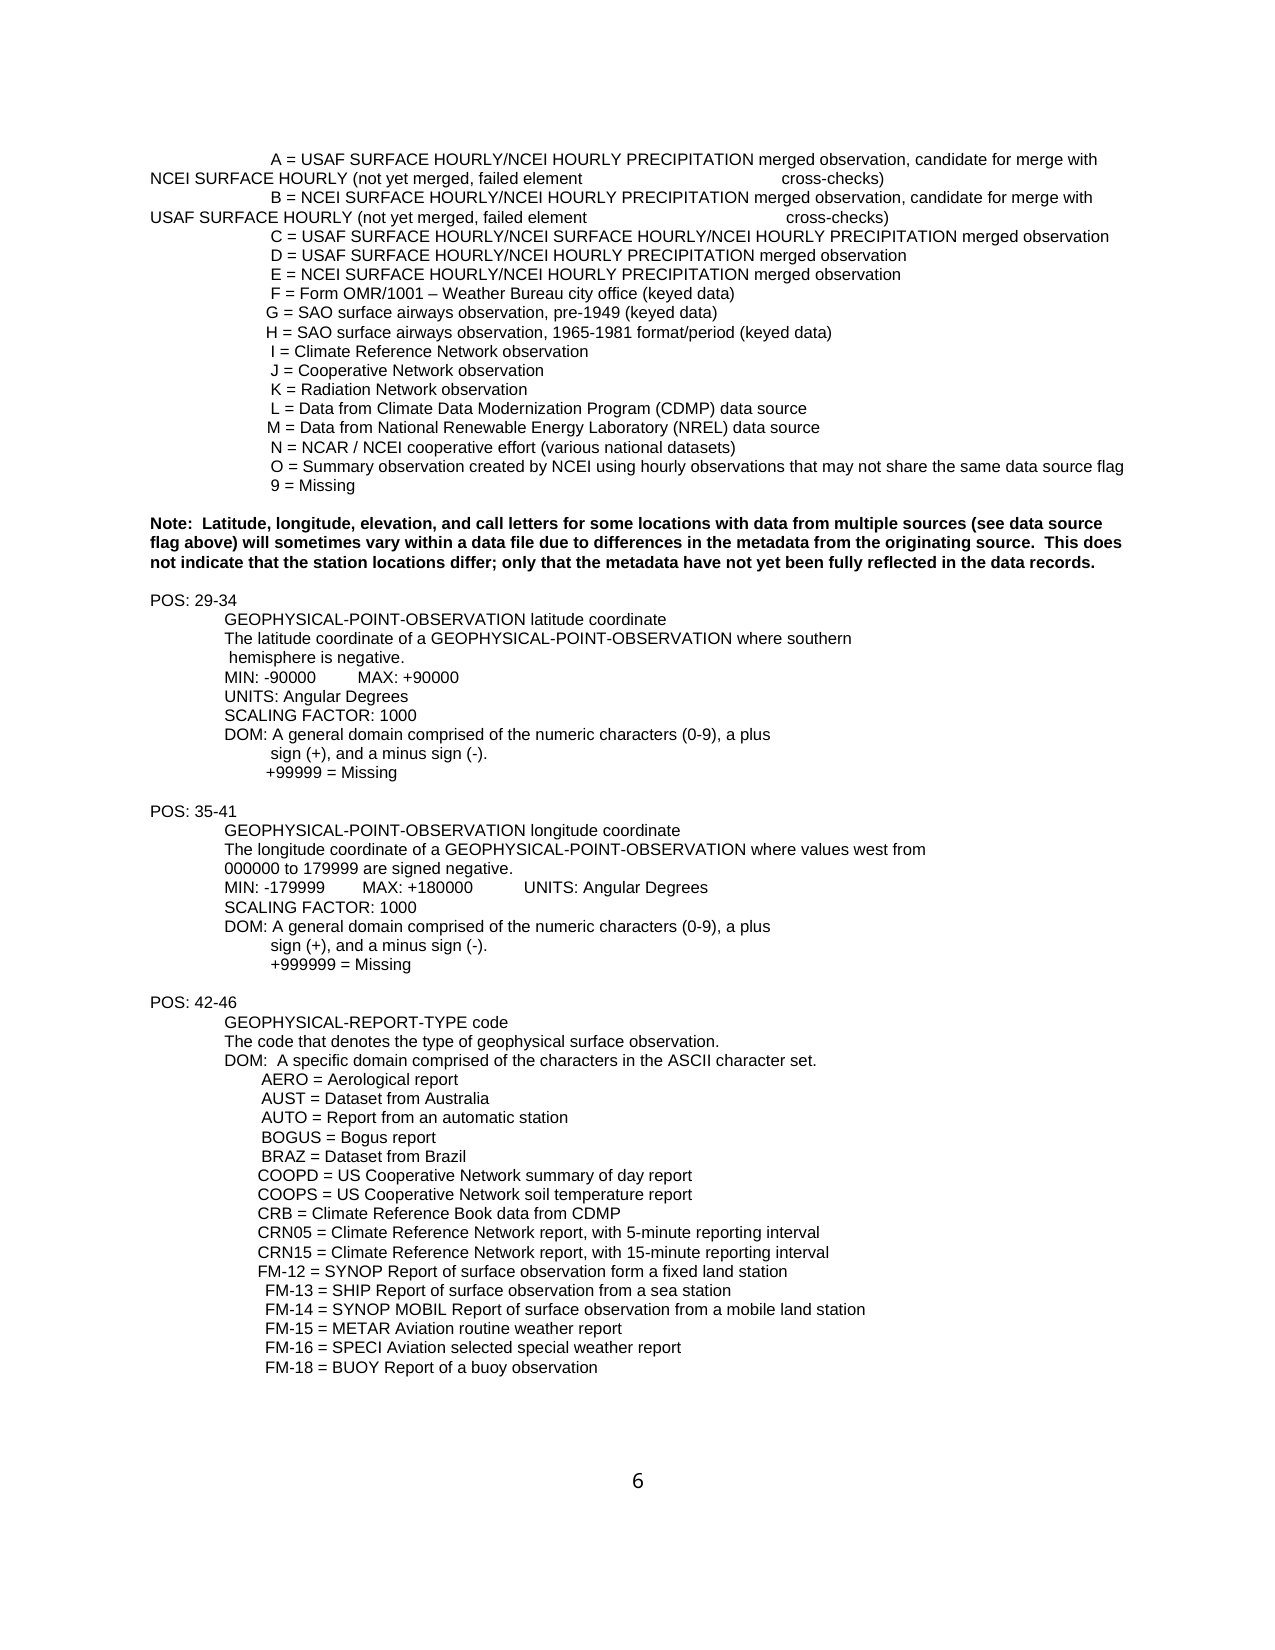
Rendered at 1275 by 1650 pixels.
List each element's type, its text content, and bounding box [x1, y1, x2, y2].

text POS: 42-46 [150, 993, 1125, 1012]
text POS: 29-34 [150, 591, 1125, 610]
text AUST = Dataset from Australia [150, 1089, 1125, 1108]
text AERO = Aerological report [150, 1070, 1125, 1089]
text D = USAF SURFACE HOURLY/NCEI HOURLY PRECIPITATION merged observation [150, 246, 1125, 265]
text G = SAO surface airways observation, pre-1949 (keyed data) [150, 303, 1125, 322]
text MIN: -90000 MAX: +90000 [150, 667, 1125, 687]
text 9 = Missing [150, 476, 1125, 495]
text J = Cooperative Network observation [150, 361, 1125, 380]
text FM-13 = SHIP Report of surface observation from a sea station [75, 1281, 1125, 1300]
text UNITS: Angular Degrees [150, 687, 1125, 706]
text +99999 = Missing [150, 763, 1125, 782]
text E = NCEI SURFACE HOURLY/NCEI HOURLY PRECIPITATION merged observation [150, 265, 1125, 284]
text MIN: -179999 MAX: +180000 UNITS: Angular Degrees [150, 878, 1125, 897]
text GEOPHYSICAL-POINT-OBSERVATION latitude coordinate [150, 610, 1125, 629]
text O = Summary observation created by NCEI using hourly observations that may not share the same data source flag [150, 457, 1125, 476]
text CRN05 = Climate Reference Network report, with 5-minute reporting interval [225, 1223, 1125, 1242]
text The longitude coordinate of a GEOPHYSICAL-POINT-OBSERVATION where values west from [150, 840, 1125, 859]
text A = USAF SURFACE HOURLY/NCEI HOURLY PRECIPITATION merged observation, candidate for merge with NCEI SURFACE HOURLY (not yet merged, failed element cross-checks) [150, 150, 1125, 188]
text CRB = Climate Reference Book data from CDMP [225, 1204, 1125, 1223]
text The latitude coordinate of a GEOPHYSICAL-POINT-OBSERVATION where southern [150, 629, 1125, 648]
text CRN15 = Climate Reference Network report, with 15-minute reporting interval [225, 1242, 1125, 1262]
text M = Data from National Renewable Energy Laboratory (NREL) data source [150, 418, 1125, 437]
text F = Form OMR/1001 – Weather Bureau city office (keyed data) [150, 284, 1125, 303]
text N = NCAR / NCEI cooperative effort (various national datasets) [150, 437, 1125, 457]
text 000000 to 179999 are signed negative. [150, 859, 1125, 878]
text FM-15 = METAR Aviation routine weather report [75, 1319, 1125, 1338]
text FM-18 = BUOY Report of a buoy observation [75, 1357, 1125, 1377]
text sign (+), and a minus sign (-). [150, 744, 1125, 763]
text The code that denotes the type of geophysical surface observation. [150, 1032, 1125, 1051]
text +999999 = Missing [150, 955, 1125, 974]
text H = SAO surface airways observation, 1965-1981 format/period (keyed data) [150, 322, 1125, 342]
text FM-12 = SYNOP Report of surface observation form a fixed land station [225, 1262, 1125, 1281]
text FM-16 = SPECI Aviation selected special weather report [75, 1338, 1125, 1357]
text GEOPHYSICAL-REPORT-TYPE code [150, 1012, 1125, 1032]
text Note: Latitude, longitude, elevation, and call letters for some locations with data from multiple sources (see data source flag above) will sometimes vary within a data file due to differences in the metadata from the originating source. This does not indicate that the station locations differ; only that the metadata have not yet been fully reflected in the data records. [150, 514, 1125, 572]
text SCALING FACTOR: 1000 [150, 706, 1125, 725]
text BOGUS = Bogus report [150, 1127, 1125, 1147]
text K = Radiation Network observation [150, 380, 1125, 399]
text SCALING FACTOR: 1000 [150, 897, 1125, 917]
text AUTO = Report from an automatic station [150, 1108, 1125, 1127]
text hemisphere is negative. [150, 648, 1125, 667]
text DOM: A specific domain comprised of the characters in the ASCII character set. [150, 1051, 1125, 1070]
text POS: 35-41 [150, 802, 1125, 821]
text FM-14 = SYNOP MOBIL Report of surface observation from a mobile land station [75, 1300, 1125, 1319]
text GEOPHYSICAL-POINT-OBSERVATION longitude coordinate [150, 821, 1125, 840]
text I = Climate Reference Network observation [150, 342, 1125, 361]
text L = Data from Climate Data Modernization Program (CDMP) data source [150, 399, 1125, 418]
text C = USAF SURFACE HOURLY/NCEI SURFACE HOURLY/NCEI HOURLY PRECIPITATION merged observation [150, 227, 1125, 246]
text BRAZ = Dataset from Brazil [150, 1147, 1125, 1166]
text DOM: A general domain comprised of the numeric characters (0-9), a plus [150, 917, 1125, 936]
text sign (+), and a minus sign (-). [150, 936, 1125, 955]
text COOPD = US Cooperative Network summary of day report [225, 1166, 1125, 1185]
text DOM: A general domain comprised of the numeric characters (0-9), a plus [150, 725, 1125, 744]
text COOPS = US Cooperative Network soil temperature report [225, 1185, 1125, 1204]
text B = NCEI SURFACE HOURLY/NCEI HOURLY PRECIPITATION merged observation, candidate for merge with USAF SURFACE HOURLY (not yet merged, failed element cross-checks) [150, 188, 1125, 227]
